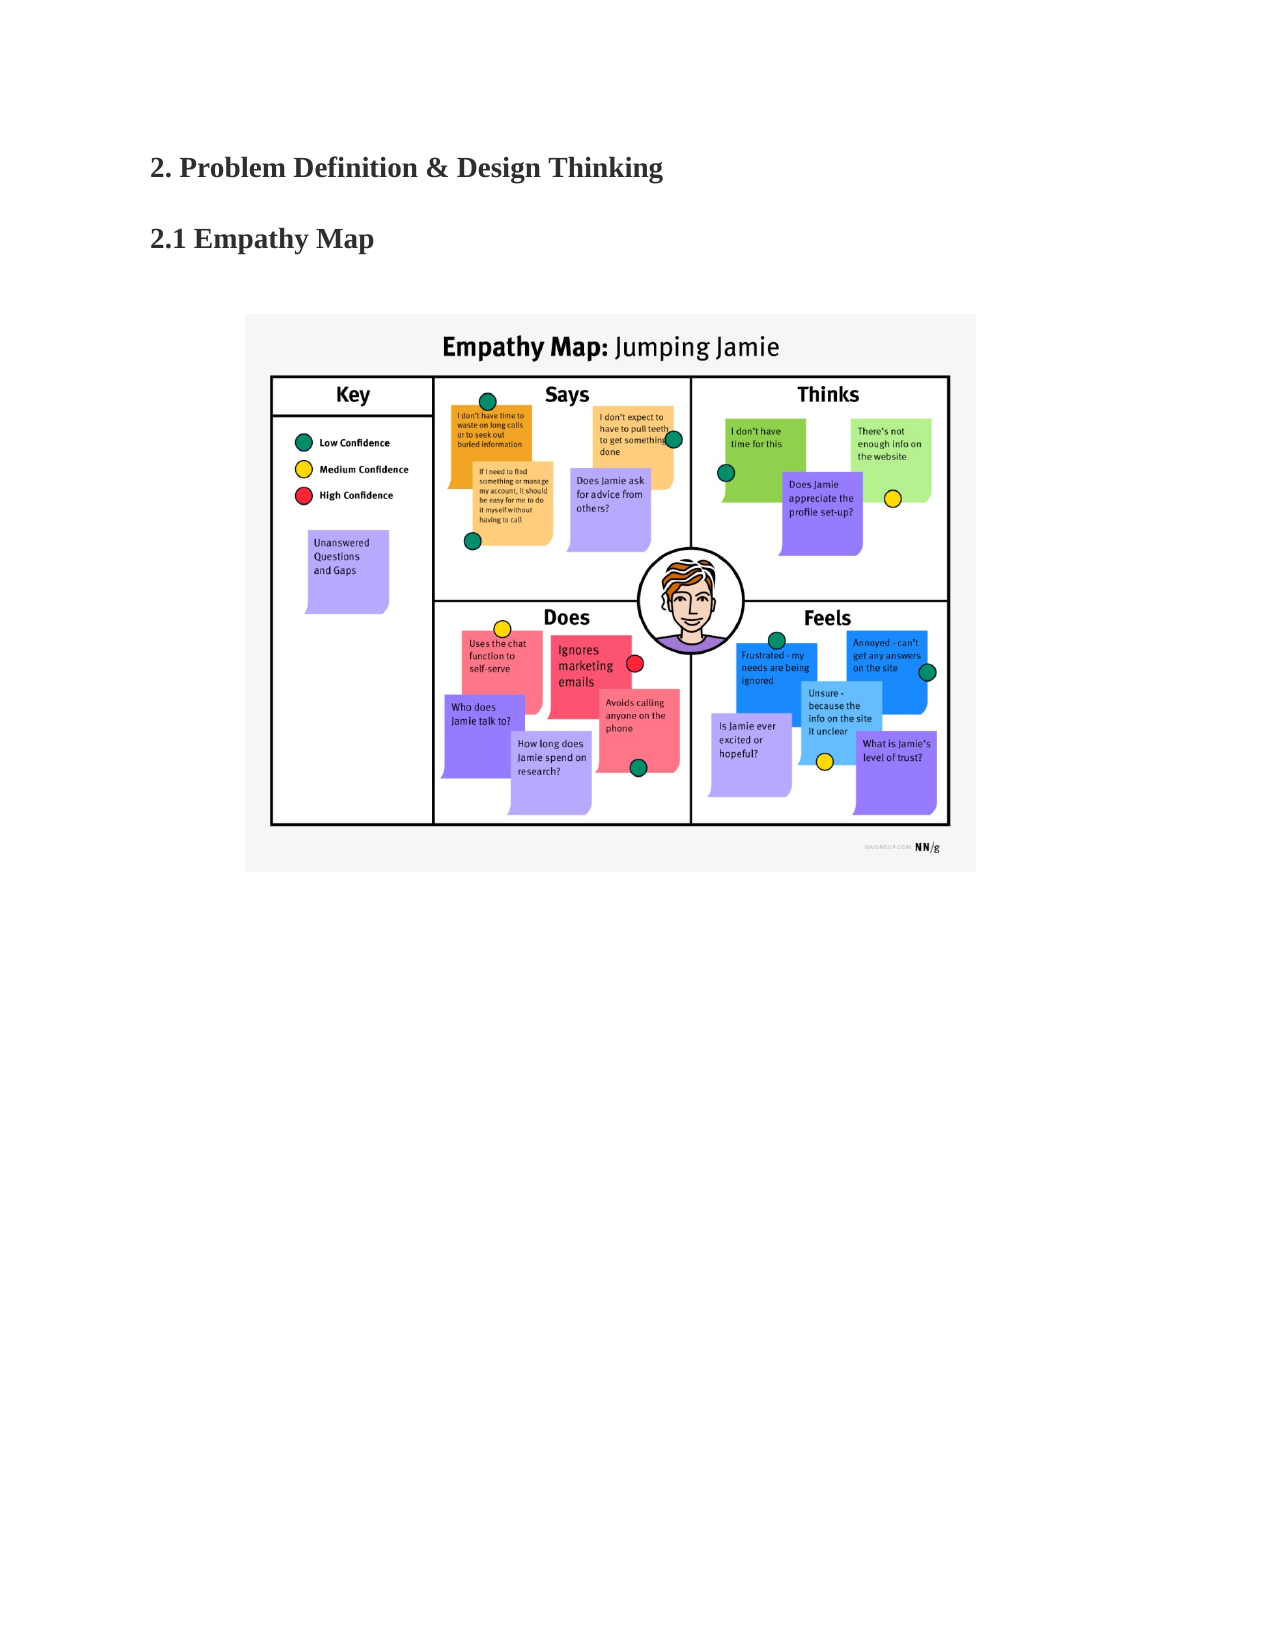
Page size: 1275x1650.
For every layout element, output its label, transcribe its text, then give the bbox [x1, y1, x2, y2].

picture [245, 314, 977, 872]
text 2. Problem Definition & Design Thinking [150, 150, 1125, 183]
text 2.1 Empathy Map [150, 221, 1125, 255]
